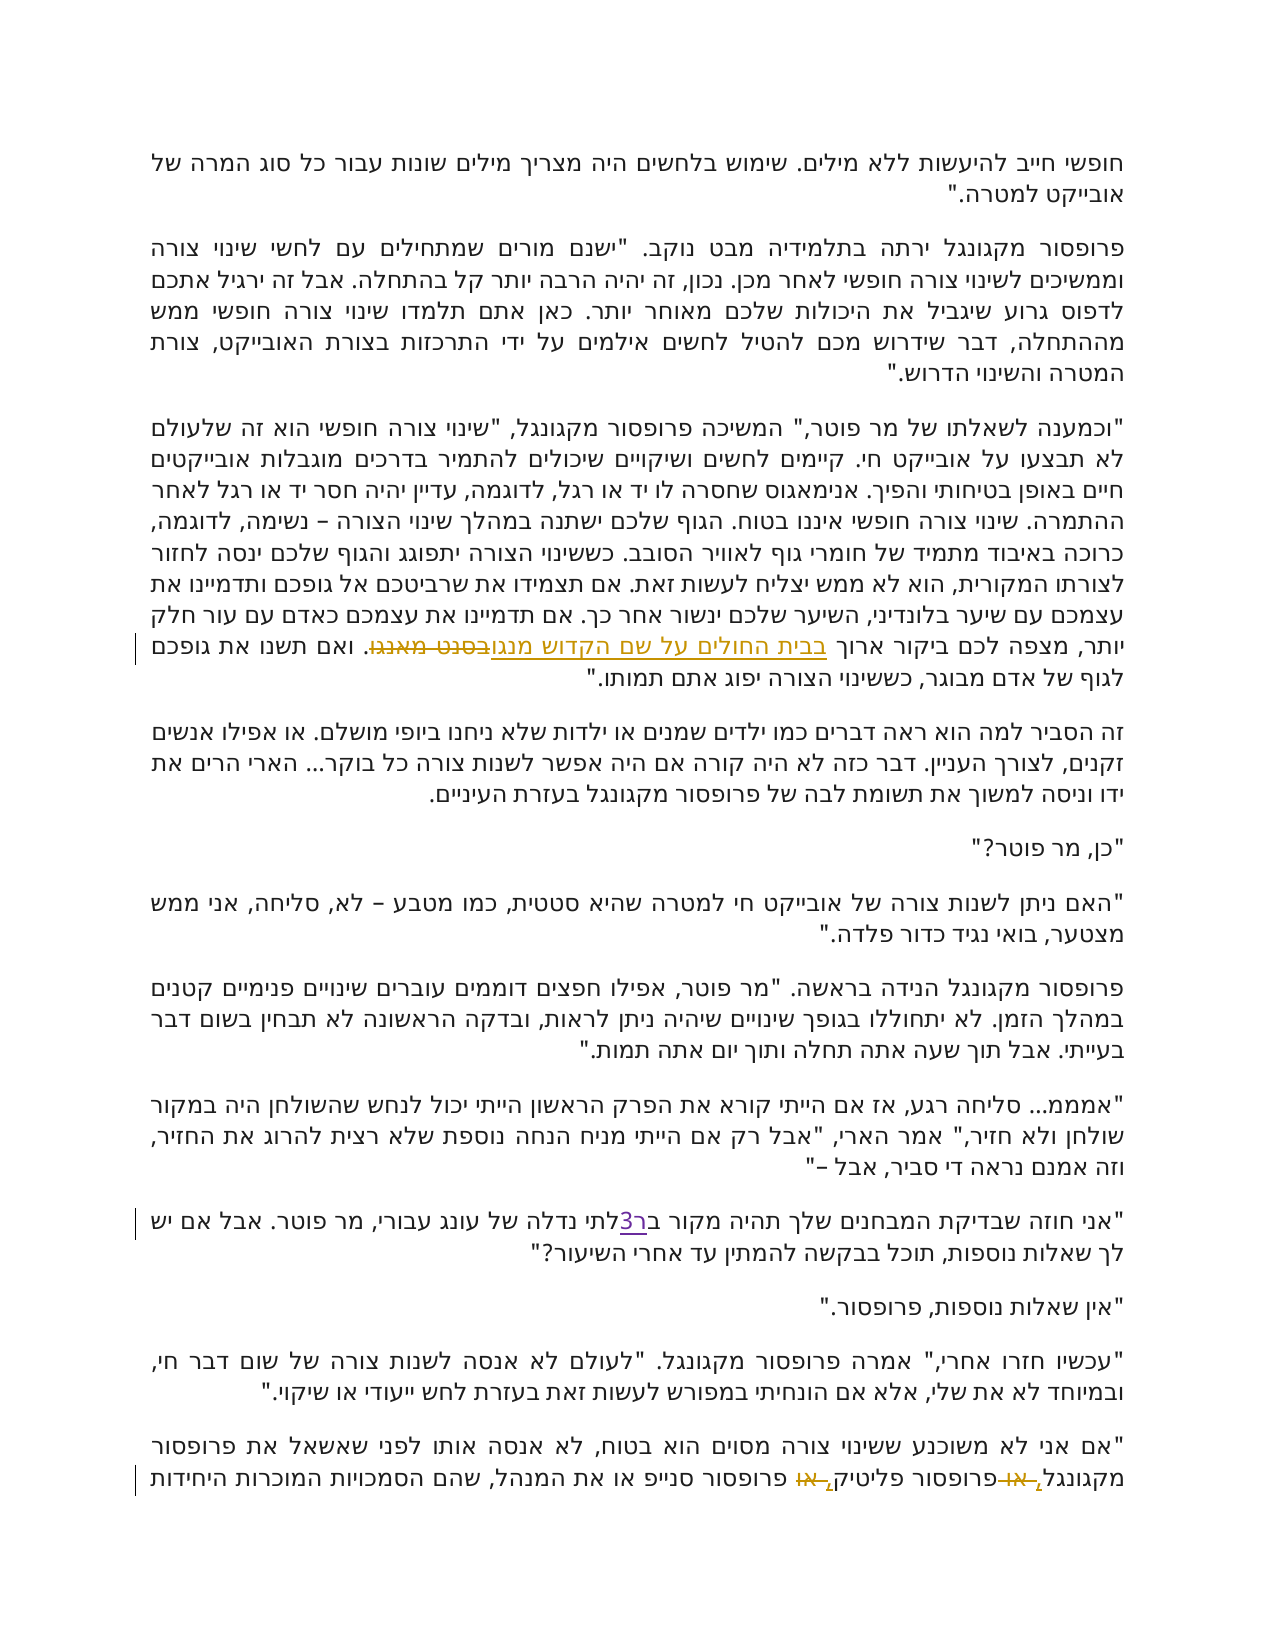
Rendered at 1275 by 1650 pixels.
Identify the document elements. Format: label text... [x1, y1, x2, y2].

text "אמממ… סליחה רגע, אז אם הייתי קורא את הפרק הראשון הייתי יכול לנחש שהשולחן היה במקור שולחן ולא חזיר," אמר הארי, "אבל רק אם הייתי מניח הנחה נוספת שלא רצית להרוג את החזיר, וזה אמנם נראה די סביר, אבל –" [150, 1092, 1125, 1185]
text "וכמענה לשאלתו של מר פוטר," המשיכה פרופסור מקגונגל, "שינוי צורה חופשי הוא זה שלעולם לא תבצעו על אובייקט חי. קיימים לחשים ושיקויים שיכולים להתמיר בדרכים מוגבלות אובייקטים חיים באופן בטיחותי והפיך. אנימאגוס שחסרה לו יד או רגל, לדוגמה, עדיין יהיה חסר יד או רגל לאחר ההתמרה. שינוי צורה חופשי איננו בטוח. הגוף שלכם ישתנה במהלך שינוי הצורה – נשימה, לדוגמה, כרוכה באיבוד מתמיד של חומרי גוף לאוויר הסובב. כששינוי הצורה יתפוגג והגוף שלכם ינסה לחזור לצורתו המקורית, הוא לא ממש יצליח לעשות זאת. אם תצמידו את שרביטכם אל גופכם ותדמיינו את עצמכם עם שיער בלונדיני, השיער שלכם ינשור אחר כך. אם תדמיינו את עצמכם כאדם עם עור חלק יותר, מצפה לכם ביקור ארוך . ואם תשנו את גופכם לגוף של אדם מבוגר, כששינוי הצורה יפוג אתם תמותו." [150, 414, 1125, 696]
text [150, 150, 1125, 212]
text "עכשיו חזרו אחרי," אמרה פרופסור מקגונגל. "לעולם לא אנסה לשנות צורה של שום דבר חי, ובמיוחד לא את שלי, אלא אם הונחיתי במפורש לעשות זאת בעזרת לחש ייעודי או שיקוי." [150, 1348, 1125, 1410]
text "אני חוזה שבדיקת המבחנים שלך תהיה מקור בלתי נדלה של עונג עבורי, מר פוטר. אבל אם יש לך שאלות נוספות, תוכל בבקשה להמתין עד אחרי השיעור?" [150, 1208, 1125, 1271]
text "כן, מר פוטר?" [150, 835, 1125, 867]
text זה הסביר למה הוא ראה דברים כמו ילדים שמנים או ילדות שלא ניחנו ביופי מושלם. או אפילו אנשים זקנים, לצורך העניין. דבר כזה לא היה קורה אם היה אפשר לשנות צורה כל בוקר… הארי הרים את ידו וניסה למשוך את תשומת לבה של פרופסור מקגונגל בעזרת העיניים. [150, 719, 1125, 812]
text פרופסור מקגונגל הנידה בראשה. "מר פוטר, אפילו חפצים דוממים עוברים שינויים פנימיים קטנים במהלך הזמן. לא יתחוללו בגופך שינויים שיהיה ניתן לראות, ובדקה הראשונה לא תבחין בשום דבר בעייתי. אבל תוך שעה אתה תחלה ותוך יום אתה תמות." [150, 975, 1125, 1069]
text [150, 1433, 1125, 1496]
text "האם ניתן לשנות צורה של אובייקט חי למטרה שהיא סטטית, כמו מטבע – לא, סליחה, אני ממש מצטער, בואי נגיד כדור פלדה." [150, 889, 1125, 952]
text פרופסור מקגונגל ירתה בתלמידיה מבט נוקב. "ישנם מורים שמתחילים עם לחשי שינוי צורה וממשיכים לשינוי צורה חופשי לאחר מכן. נכון, זה יהיה הרבה יותר קל בהתחלה. אבל זה ירגיל אתכם לדפוס גרוע שיגביל את היכולות שלכם מאוחר יותר. כאן אתם תלמדו שינוי צורה חופשי ממש מההתחלה, דבר שידרוש מכם להטיל לחשים אילמים על ידי התרכזות בצורת האובייקט, צורת המטרה והשינוי הדרוש." [150, 235, 1125, 392]
text "אין שאלות נוספות, פרופסור." [150, 1294, 1125, 1325]
